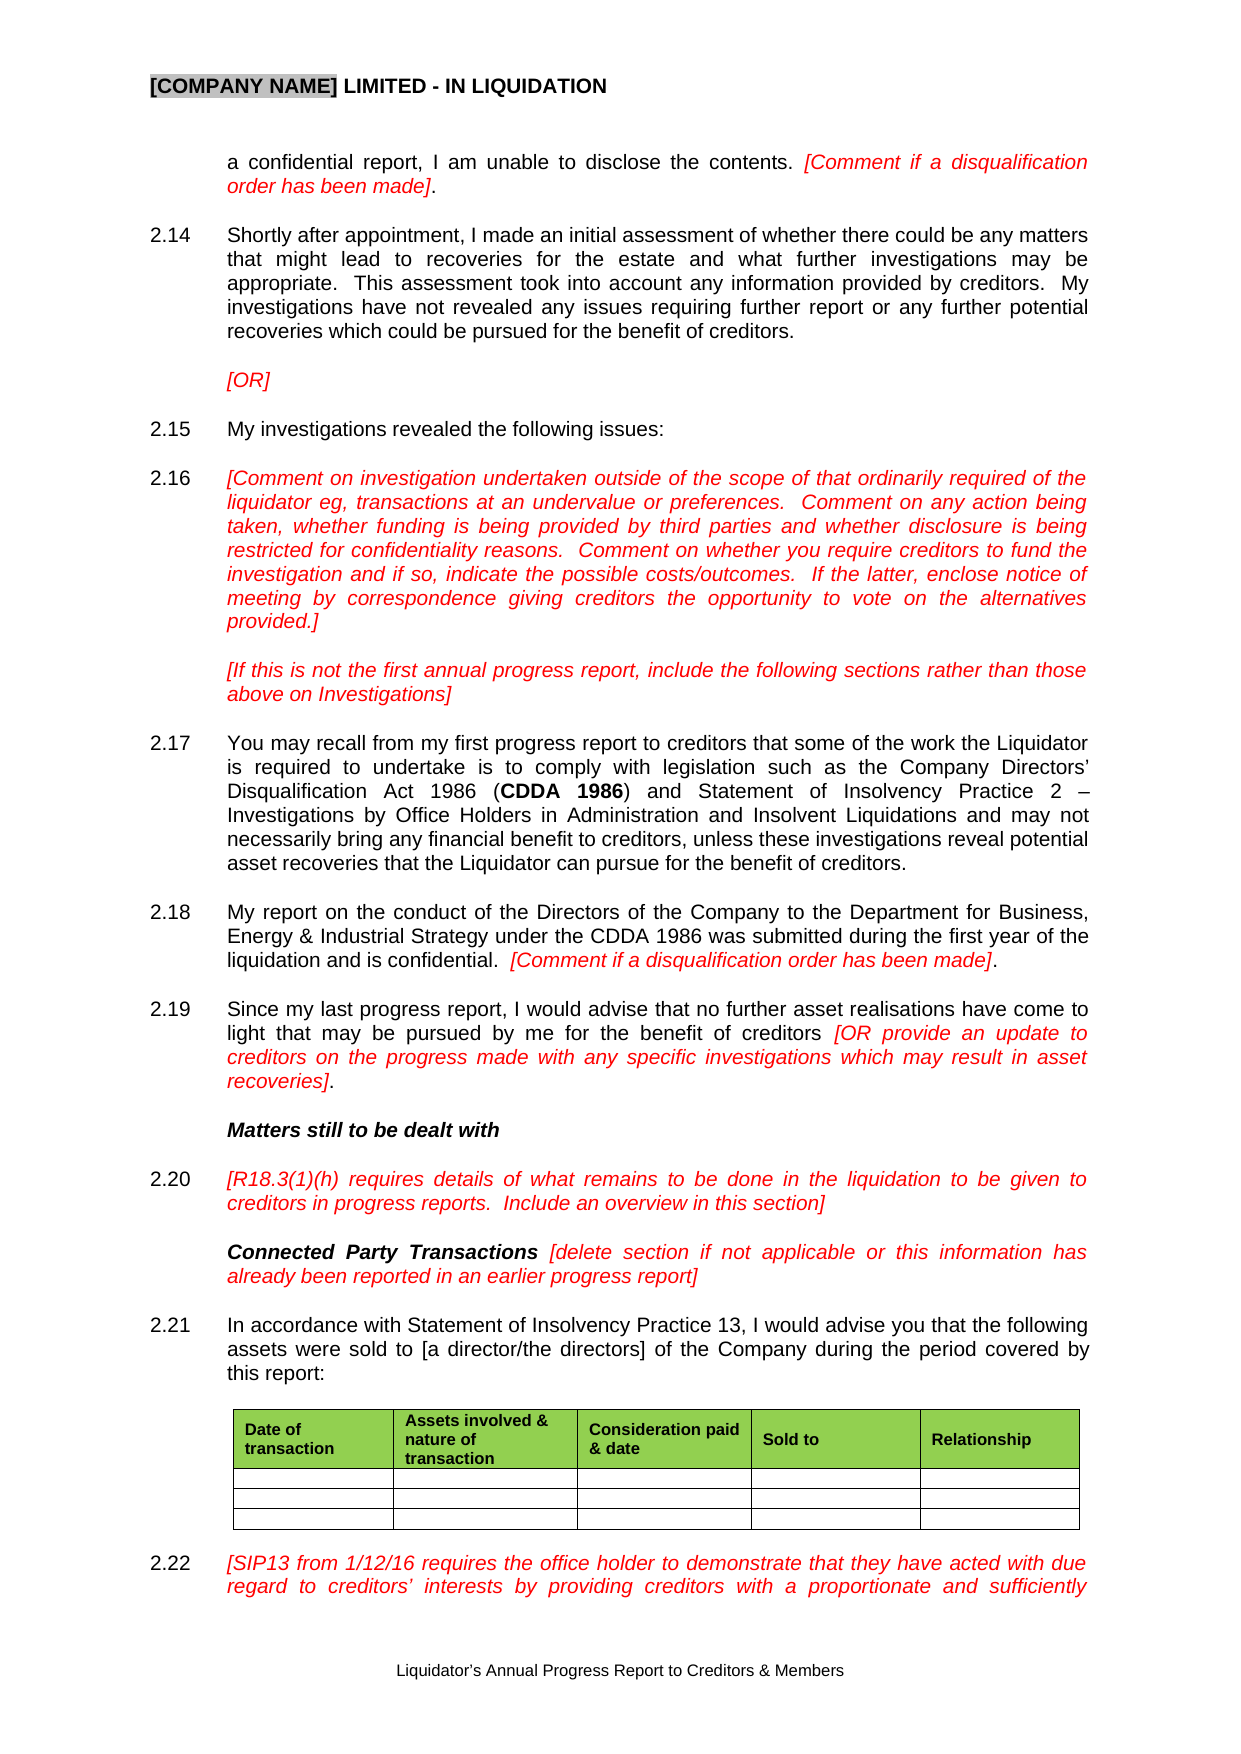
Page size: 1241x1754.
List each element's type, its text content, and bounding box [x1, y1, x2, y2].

subtitle Shortly after appointment, I made an initial assessment of whether there could be any matters that might lead to recoveries for the estate and what further investigations may be appropriate. This assessment took into account any information provided by creditors. My investigations have not revealed any issues requiring further report or any further potential recoveries which could be pursued for the benefit of creditors. [150, 223, 1090, 343]
subtitle My investigations revealed the following issues: [150, 417, 1090, 441]
table_header Sold to [752, 1410, 920, 1468]
table_cell [234, 1509, 393, 1528]
subtitle Connected Party Transactions [delete section if not applicable or this information has already been reported in an earlier progress report] [150, 1239, 1090, 1287]
table_header Assets involved & nature of transaction [394, 1410, 577, 1468]
subtitle [R18.3(1)(h) requires details of what remains to be done in the liquidation to be given to creditors in progress reports. Include an overview in this section] [150, 1167, 1090, 1214]
subtitle Since my last progress report, I would advise that no further asset realisations have come to light that may be pursued by me for the benefit of creditors [OR provide an update to creditors on the progress made with any specific investigations which may result in asset recoveries]. [150, 997, 1090, 1093]
table_header Date of transaction [234, 1410, 393, 1468]
subtitle [OR] [150, 368, 1090, 392]
table_cell [234, 1469, 393, 1488]
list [150, 1550, 1090, 1598]
table_cell [578, 1489, 751, 1508]
table_header Consideration paid & date [578, 1410, 751, 1468]
table_cell [234, 1489, 393, 1508]
table_cell [921, 1469, 1079, 1488]
subtitle [If this is not the first annual progress report, include the following sections rather than those above on Investigations] [150, 658, 1090, 706]
table_cell [921, 1489, 1079, 1508]
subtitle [150, 150, 1090, 198]
table_cell [752, 1469, 920, 1488]
subtitle My report on the conduct of the Directors of the Company to the Department for Business, Energy & Industrial Strategy under the CDDA 1986 was submitted during the first year of the liquidation and is confidential. [Comment if a disqualification order has been made]. [150, 900, 1090, 972]
table_cell [578, 1469, 751, 1488]
table_cell [921, 1509, 1079, 1528]
table_cell [394, 1469, 577, 1488]
table_cell [752, 1489, 920, 1508]
table_cell [752, 1509, 920, 1528]
subtitle [Comment on investigation undertaken outside of the scope of that ordinarily required of the liquidator eg, transactions at an undervalue or preferences. Comment on any action being taken, whether funding is being provided by third parties and whether disclosure is being restricted for confidentiality reasons. Comment on whether you require creditors to fund the investigation and if so, indicate the possible costs/outcomes. If the latter, enclose notice of meeting by correspondence giving creditors the opportunity to vote on the alternatives provided.] [150, 466, 1090, 633]
subtitle You may recall from my first progress report to creditors that some of the work the Liquidator is required to undertake is to comply with legislation such as the Company Directors’ Disqualification Act 1986 (CDDA 1986) and Statement of Insolvency Practice 2 – Investigations by Office Holders in Administration and Insolvent Liquidations and may not necessarily bring any financial benefit to creditors, unless these investigations reveal potential asset recoveries that the Liquidator can pursue for the benefit of creditors. [150, 731, 1090, 875]
subtitle In accordance with Statement of Insolvency Practice 13, I would advise you that the following assets were sold to [a director/the directors] of the Company during the period covered by this report: [150, 1312, 1090, 1384]
table_cell [394, 1489, 577, 1508]
table_header Relationship [921, 1410, 1079, 1468]
subtitle Matters still to be dealt with [227, 1118, 1090, 1142]
table_cell [394, 1509, 577, 1528]
table_cell [578, 1509, 751, 1528]
